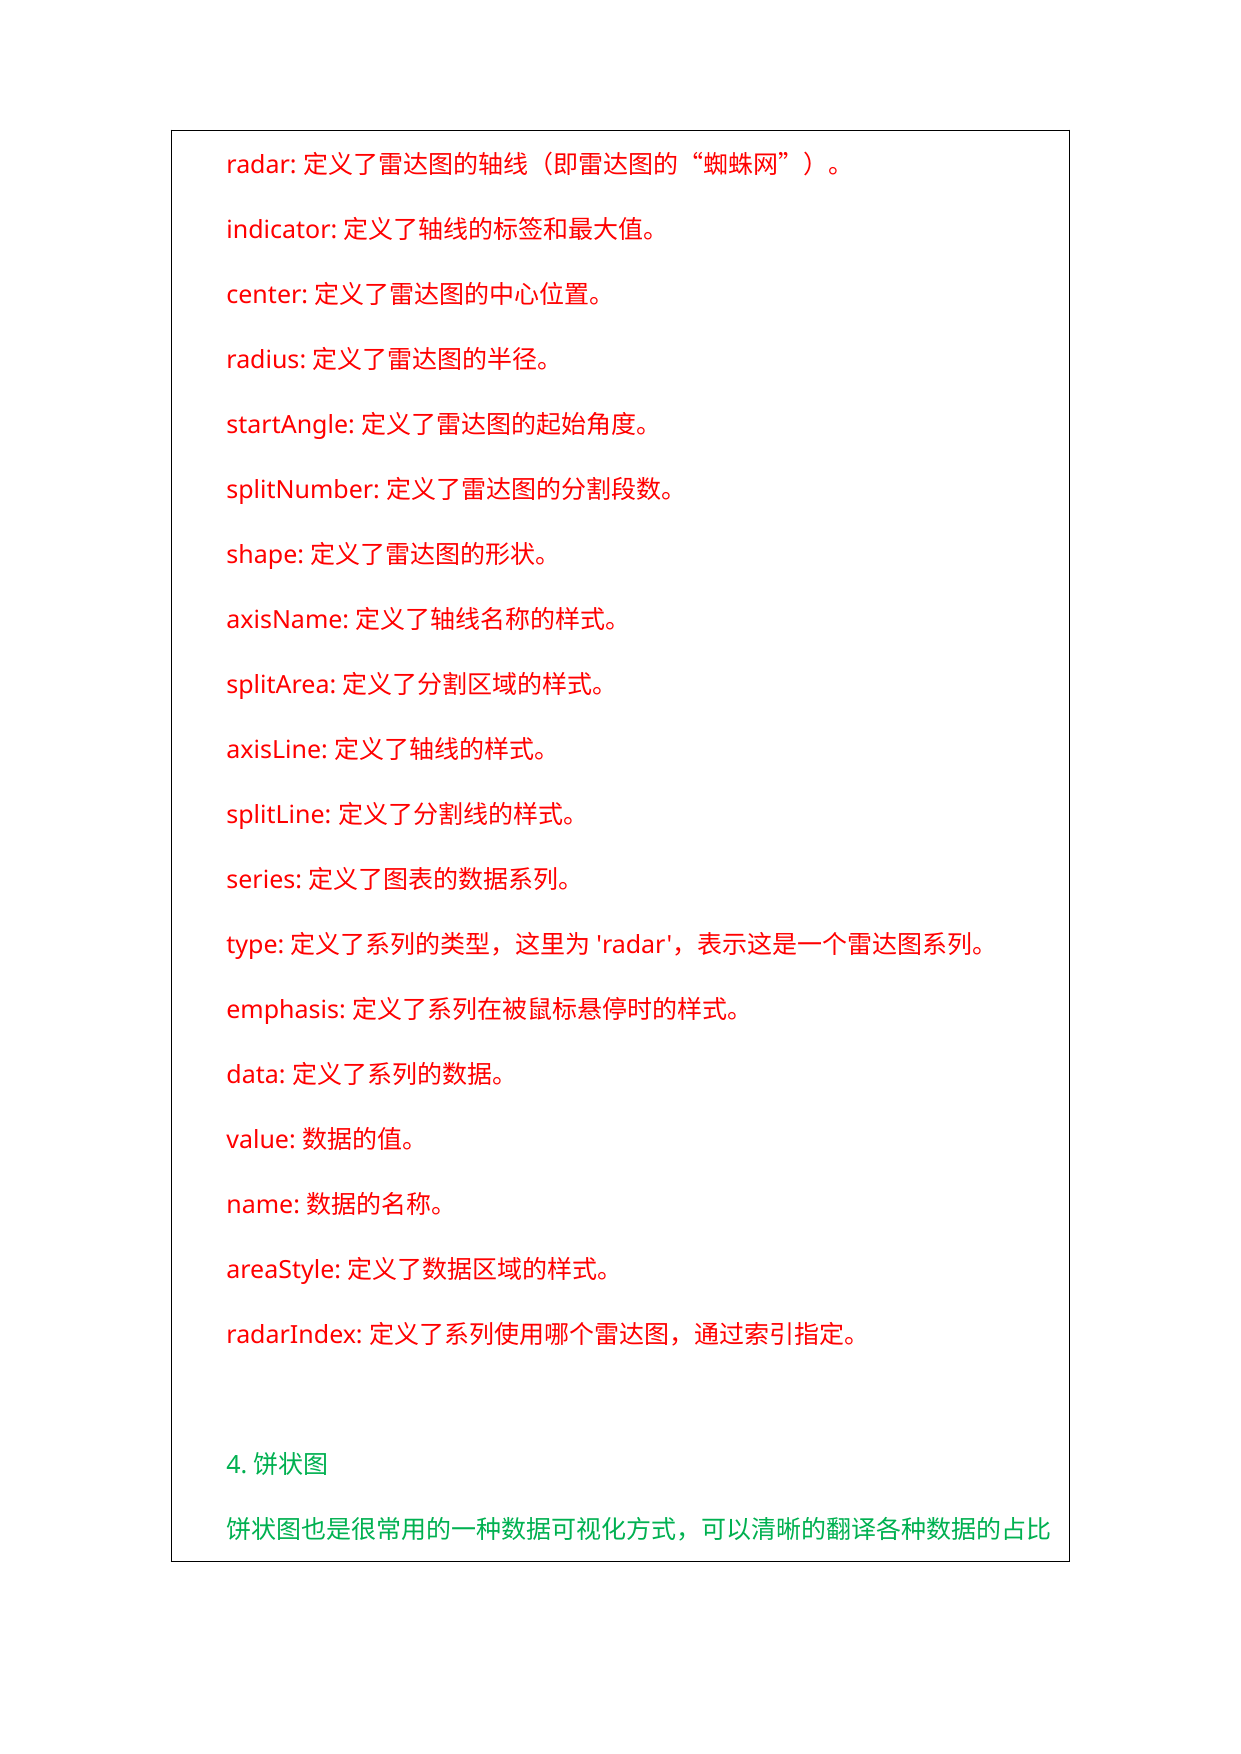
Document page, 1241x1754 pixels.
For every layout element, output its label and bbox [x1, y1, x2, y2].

table_cell [172, 131, 1069, 1561]
